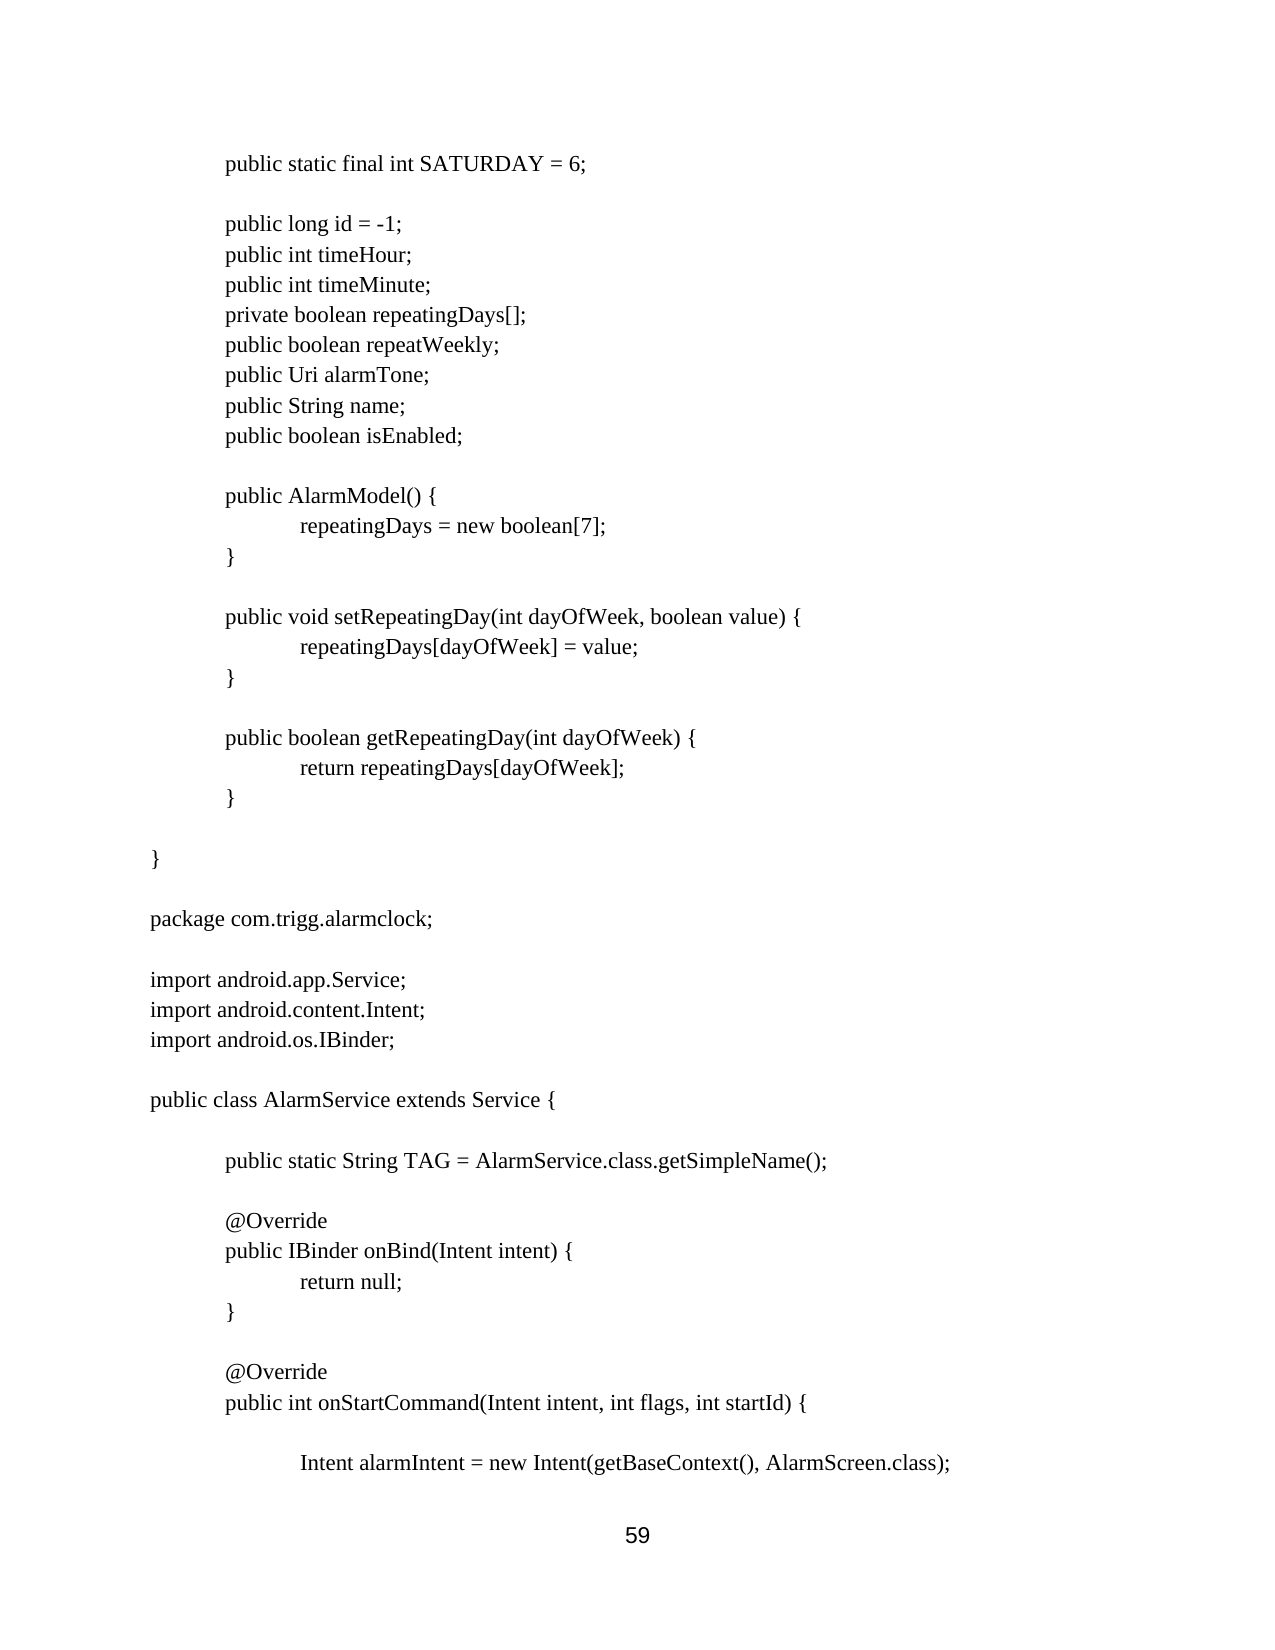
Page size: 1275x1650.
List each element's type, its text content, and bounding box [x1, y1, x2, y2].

text Intent alarmIntent = new Intent(getBaseContext(), AlarmScreen.class); [150, 1449, 1125, 1475]
text repeatingDays[dayOfWeek] = value; [150, 633, 1125, 660]
text @Override [150, 1207, 1125, 1234]
text import android.app.Service; [150, 966, 1125, 992]
text public Uri alarmTone; [150, 361, 1125, 388]
text @Override [150, 1358, 1125, 1385]
text public IBinder onBind(Intent intent) { [150, 1237, 1125, 1264]
text public int timeMinute; [150, 271, 1125, 297]
text public int onStartCommand(Intent intent, int flags, int startId) { [150, 1388, 1125, 1415]
text public static String TAG = AlarmService.class.getSimpleName(); [150, 1147, 1125, 1173]
text } [150, 1298, 1125, 1324]
text } [150, 543, 1125, 569]
text repeatingDays = new boolean[7]; [150, 512, 1125, 539]
text public AlarmModel() { [150, 482, 1125, 509]
text } [150, 663, 1125, 690]
text public void setRepeatingDay(int dayOfWeek, boolean value) { [150, 603, 1125, 629]
text public boolean isEnabled; [150, 422, 1125, 448]
text import android.content.Intent; [150, 996, 1125, 1022]
text package com.trigg.alarmclock; [150, 905, 1125, 932]
text public static final int SATURDAY = 6; [150, 150, 1125, 176]
text public boolean getRepeatingDay(int dayOfWeek) { [150, 724, 1125, 750]
text import android.os.IBinder; [150, 1026, 1125, 1052]
text private boolean repeatingDays[]; [150, 301, 1125, 327]
text } [150, 845, 1125, 871]
text public class AlarmService extends Service { [150, 1086, 1125, 1113]
text public boolean repeatWeekly; [150, 331, 1125, 358]
text public int timeHour; [150, 241, 1125, 267]
text return null; [150, 1268, 1125, 1294]
text public long id = -1; [150, 210, 1125, 237]
text public String name; [150, 392, 1125, 418]
text return repeatingDays[dayOfWeek]; [150, 754, 1125, 781]
text } [150, 784, 1125, 811]
